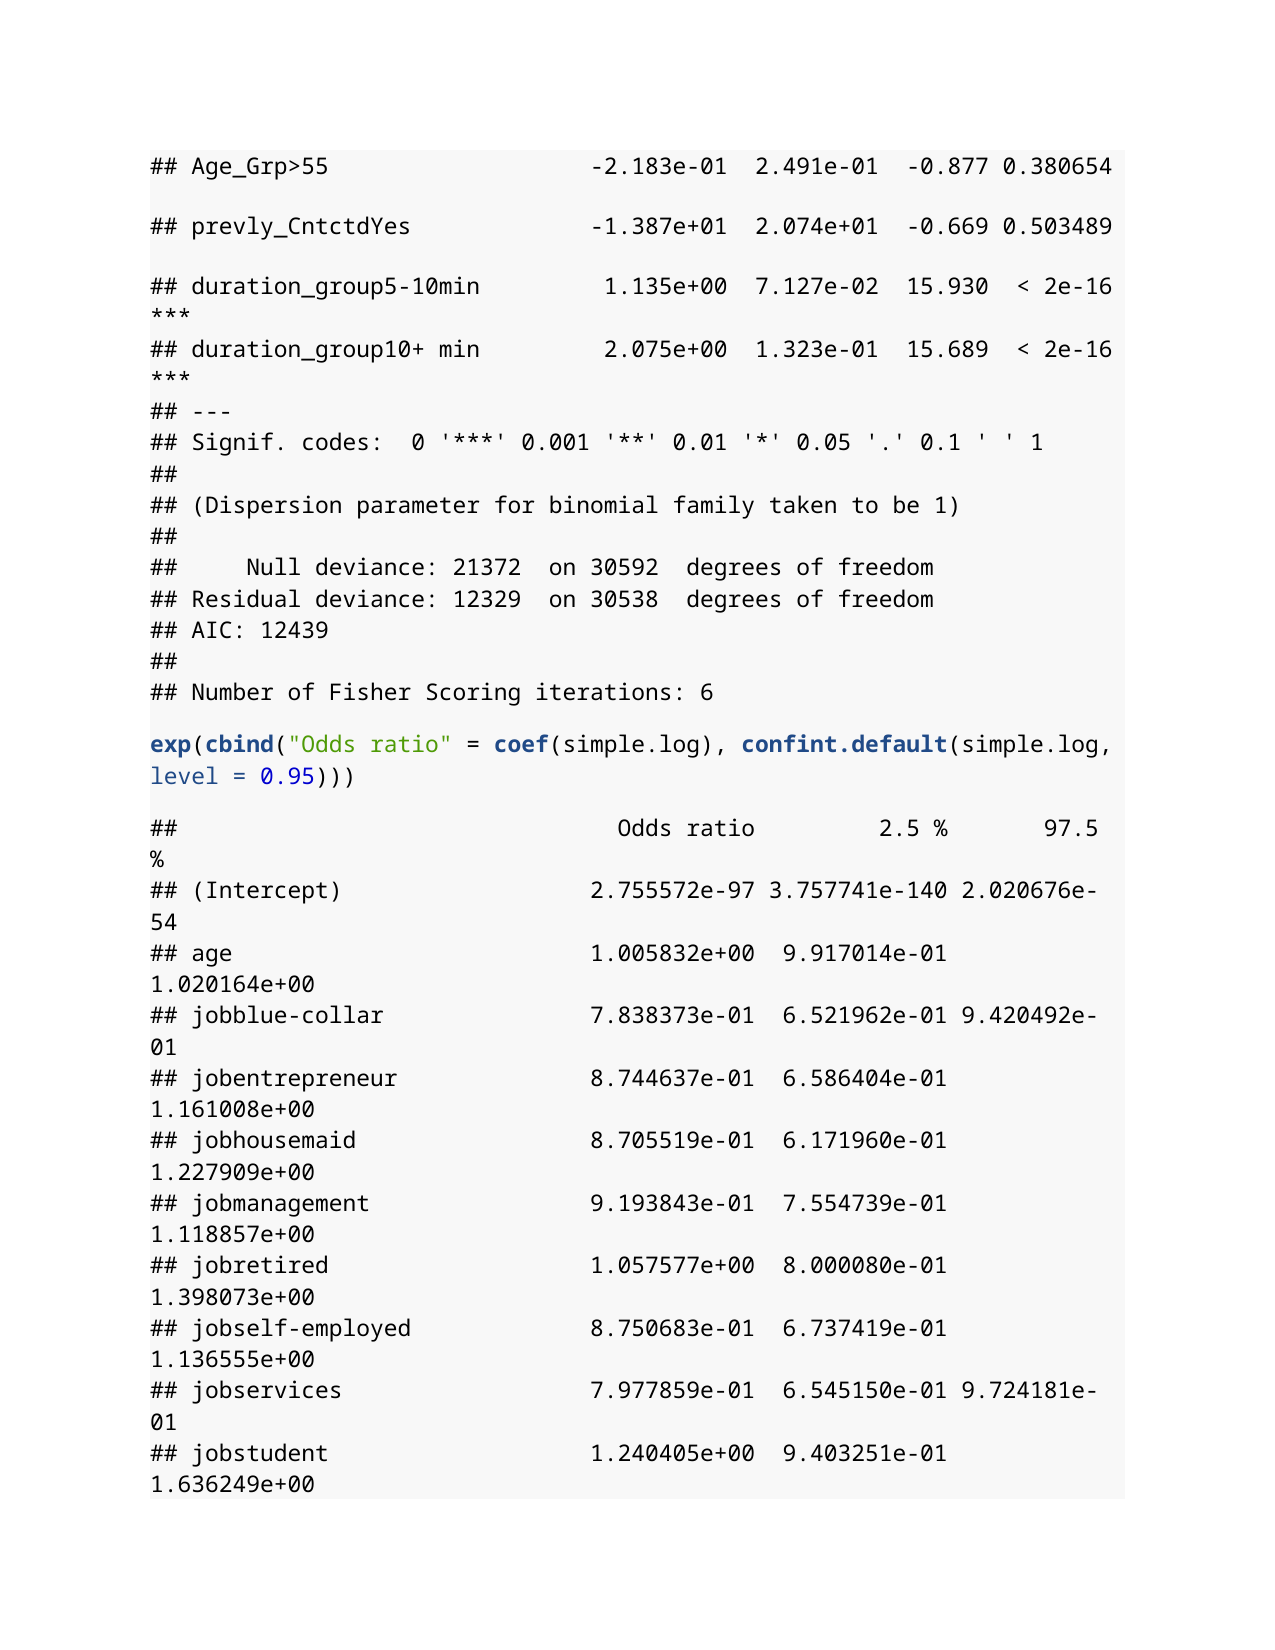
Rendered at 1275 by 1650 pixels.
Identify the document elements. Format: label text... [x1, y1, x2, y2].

text exp(cbind("Odds ratio" = coef(simple.log), confint.default(simple.log, level = 0.95))) [150, 728, 1125, 791]
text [150, 150, 1125, 707]
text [150, 812, 1125, 1499]
